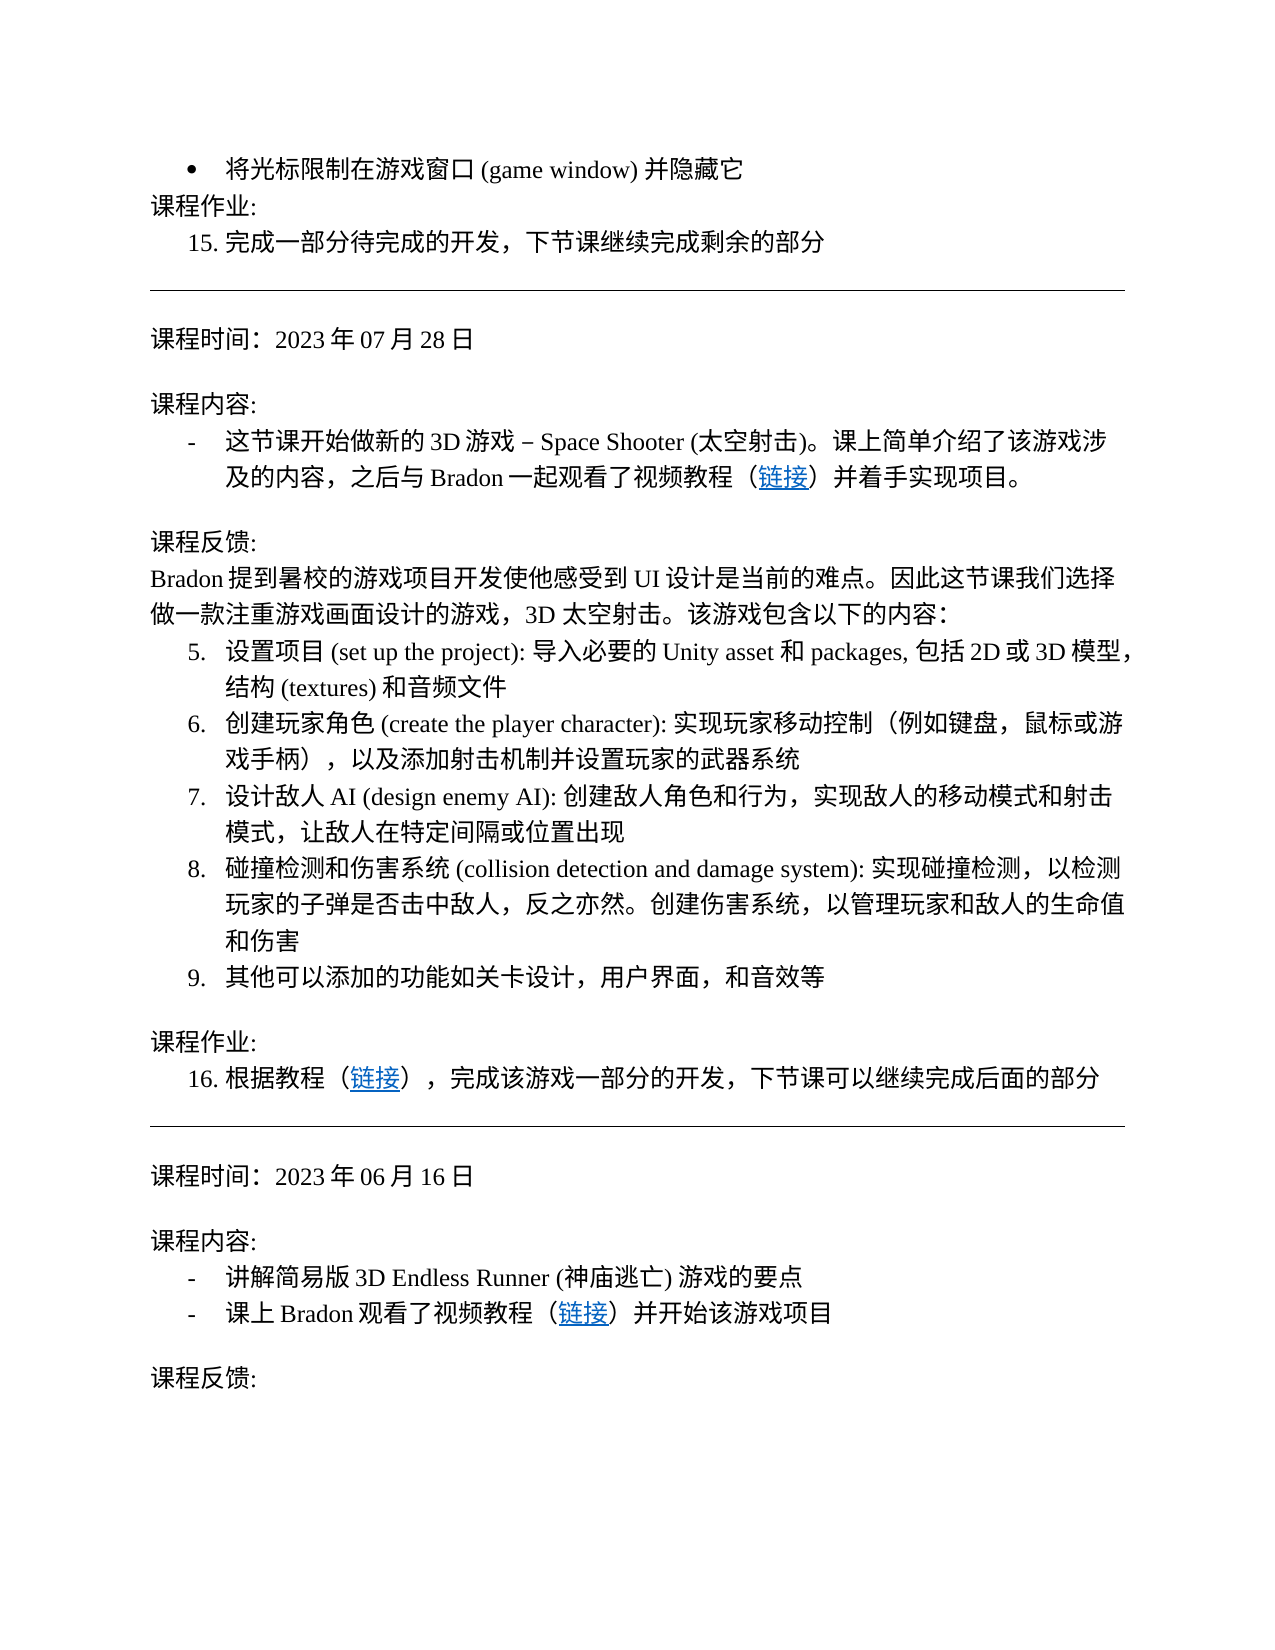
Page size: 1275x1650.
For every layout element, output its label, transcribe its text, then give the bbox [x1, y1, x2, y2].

text Bradon提到暑校的游戏项目开发使他感受到UI设计是当前的难点。因此这节课我们选择做一款注重游戏画面设计的游戏，3D 太空射击。该游戏包含以下的内容： [150, 559, 1125, 631]
text 课程作业: [150, 1022, 1125, 1059]
list 碰撞检测和伤害系统 (collision detection and damage system): 实现碰撞检测，以检测玩家的子弹是否击中敌人，反之亦然。创建伤害系统，以管理玩家和敌人的生命值和伤害 [187, 849, 1125, 957]
list 课上Bradon观看了视频教程（链接）并开始该游戏项目 [187, 1293, 1125, 1330]
list 设计敌人AI (design enemy AI): 创建敌人角色和行为，实现敌人的移动模式和射击模式，让敌人在特定间隔或位置出现 [187, 776, 1125, 849]
list 创建玩家角色 (create the player character): 实现玩家移动控制（例如键盘，鼠标或游戏手柄），以及添加射击机制并设置玩家的武器系统 [187, 704, 1125, 776]
text 课程作业: [150, 186, 1125, 222]
list 讲解简易版3D Endless Runner (神庙逃亡) 游戏的要点 [187, 1257, 1125, 1293]
text 课程反馈: [150, 522, 1125, 559]
text 课程内容: [150, 385, 1125, 421]
list 根据教程（链接），完成该游戏一部分的开发，下节课可以继续完成后面的部分 [187, 1059, 1125, 1095]
list 将光标限制在游戏窗口 (game window) 并隐藏它 [187, 150, 1125, 186]
text 课程内容: [150, 1221, 1125, 1257]
list 完成一部分待完成的开发，下节课继续完成剩余的部分 [187, 222, 1125, 259]
text 课程时间：2023年07月28日 [150, 320, 1125, 356]
list 其他可以添加的功能如关卡设计，用户界面，和音效等 [187, 957, 1125, 994]
list 设置项目 (set up the project): 导入必要的Unity asset 和 packages, 包括2D或3D模型，结构 (textures) 和音频文件 [187, 631, 1125, 704]
text 课程反馈: [150, 1358, 1125, 1395]
list 这节课开始做新的3D游戏 – Space Shooter (太空射击)。课上简单介绍了该游戏涉及的内容，之后与Bradon一起观看了视频教程（链接）并着手实现项目。 [187, 421, 1125, 494]
text 课程时间：2023年06月16日 [150, 1156, 1125, 1192]
